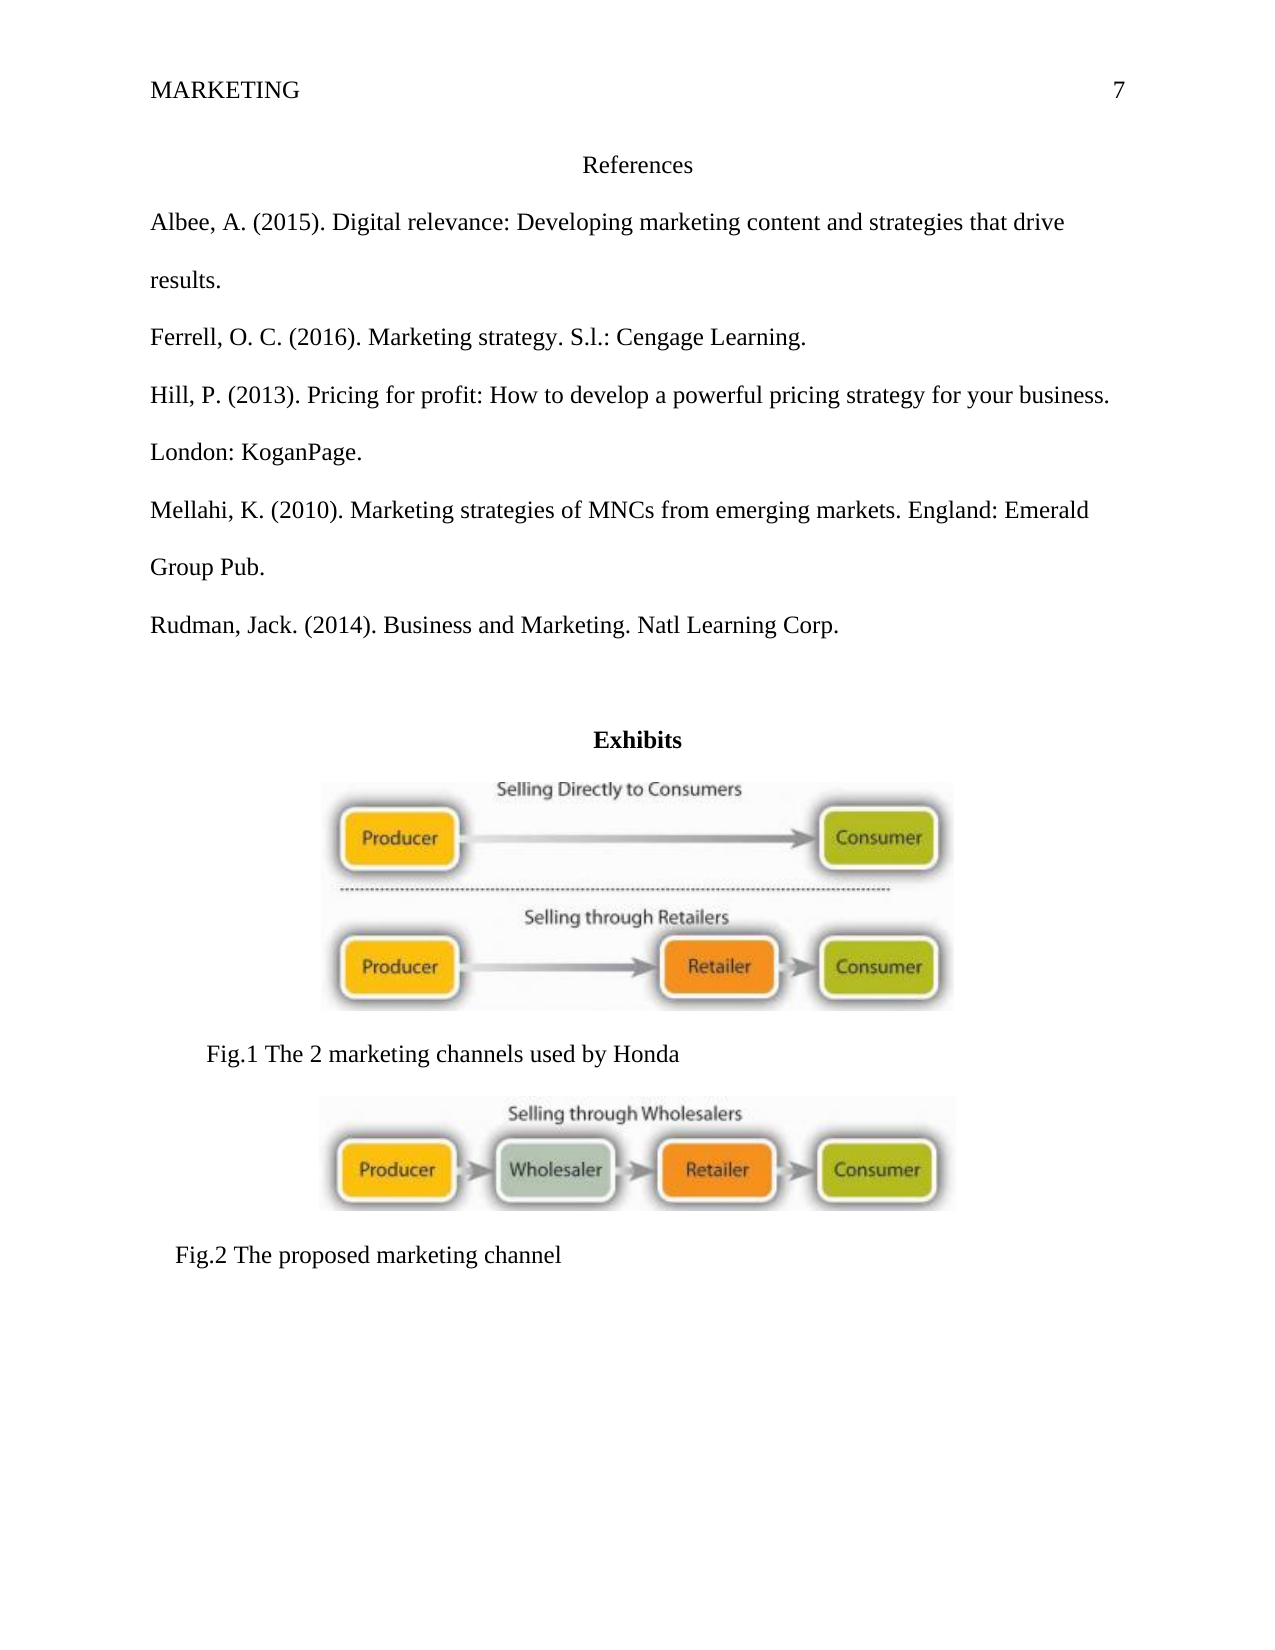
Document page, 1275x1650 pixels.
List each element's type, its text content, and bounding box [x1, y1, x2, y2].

text Exhibits [150, 725, 1125, 754]
text Ferrell, O. C. (2016). Marketing strategy. S.l.: Cengage Learning. [150, 322, 1125, 351]
text Mellahi, K. (2010). Marketing strategies of MNCs from emerging markets. England: Emerald Group Pub. [150, 495, 1125, 581]
text Rudman, Jack. (2014). Business and Marketing. Natl Learning Corp. [150, 610, 1125, 639]
picture [321, 782, 954, 1011]
text References [150, 150, 1125, 179]
text Fig.2 The proposed marketing channel [150, 1240, 1125, 1268]
picture [318, 1096, 957, 1211]
text Hill, P. (2013). Pricing for profit: How to develop a powerful pricing strategy for your business. London: KoganPage. [150, 380, 1125, 466]
text Albee, A. (2015). Digital relevance: Developing marketing content and strategies that drive results. [150, 207, 1125, 294]
text Fig.1 The 2 marketing channels used by Honda [150, 1039, 1125, 1068]
